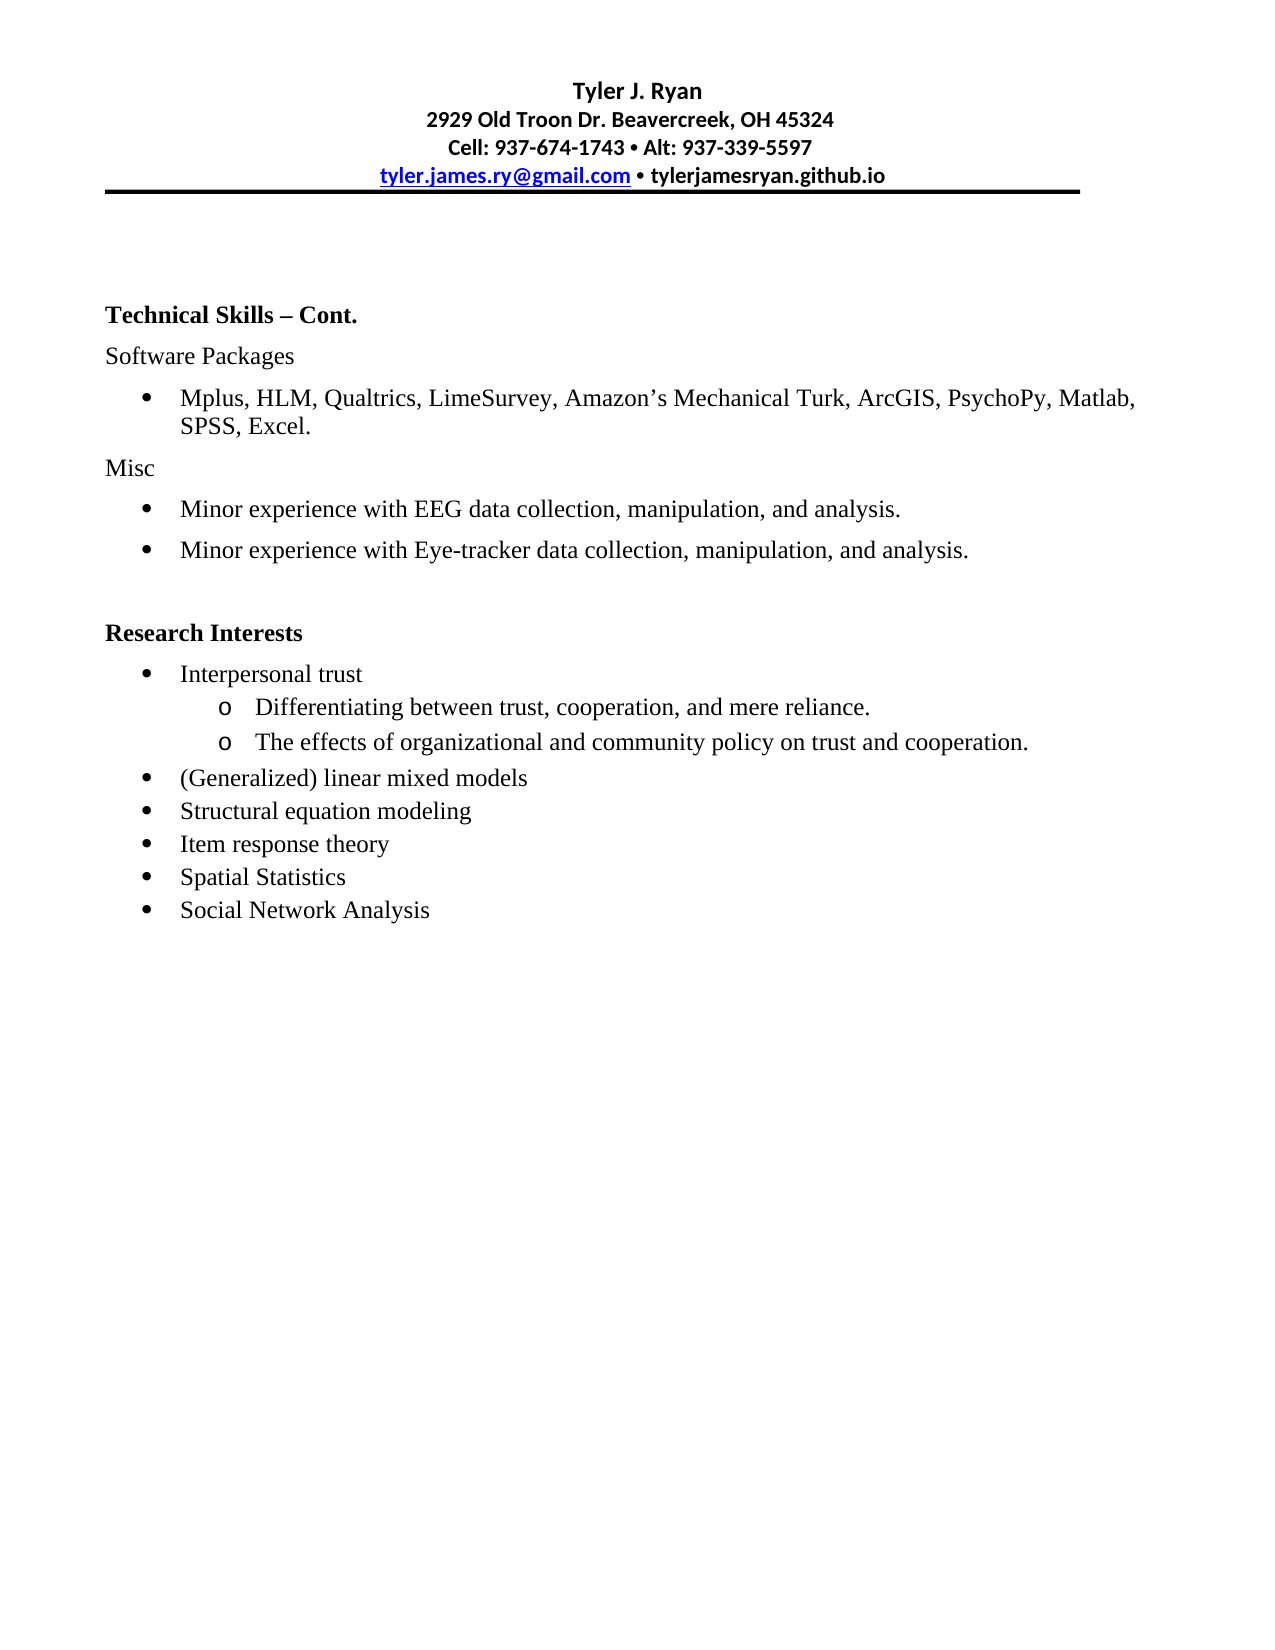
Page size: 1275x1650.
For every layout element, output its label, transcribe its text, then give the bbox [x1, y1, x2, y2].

list Social Network Analysis [142, 895, 1170, 923]
list Minor experience with Eye-tracker data collection, manipulation, and analysis. [142, 535, 1170, 564]
list Spatial Statistics [142, 862, 1170, 891]
list Mplus, HLM, Qualtrics, LimeSurvey, Amazon’s Mechanical Turk, ArcGIS, PsychoPy, Matlab, SPSS, Excel. [142, 383, 1170, 440]
subtitle Technical Skills – Cont. [105, 300, 1170, 329]
list Item response theory [142, 829, 1170, 857]
list Interpersonal trust [142, 659, 1170, 688]
list Differentiating between trust, cooperation, and mere reliance. [217, 692, 1170, 723]
list Structural equation modeling [142, 796, 1170, 824]
text Software Packages [105, 341, 1170, 370]
list (Generalized) linear mixed models [142, 763, 1170, 791]
list The effects of organizational and community policy on trust and cooperation. [217, 727, 1170, 758]
text Misc [105, 453, 1170, 481]
list Minor experience with EEG data collection, manipulation, and analysis. [142, 494, 1170, 523]
subtitle Research Interests [105, 618, 1170, 646]
